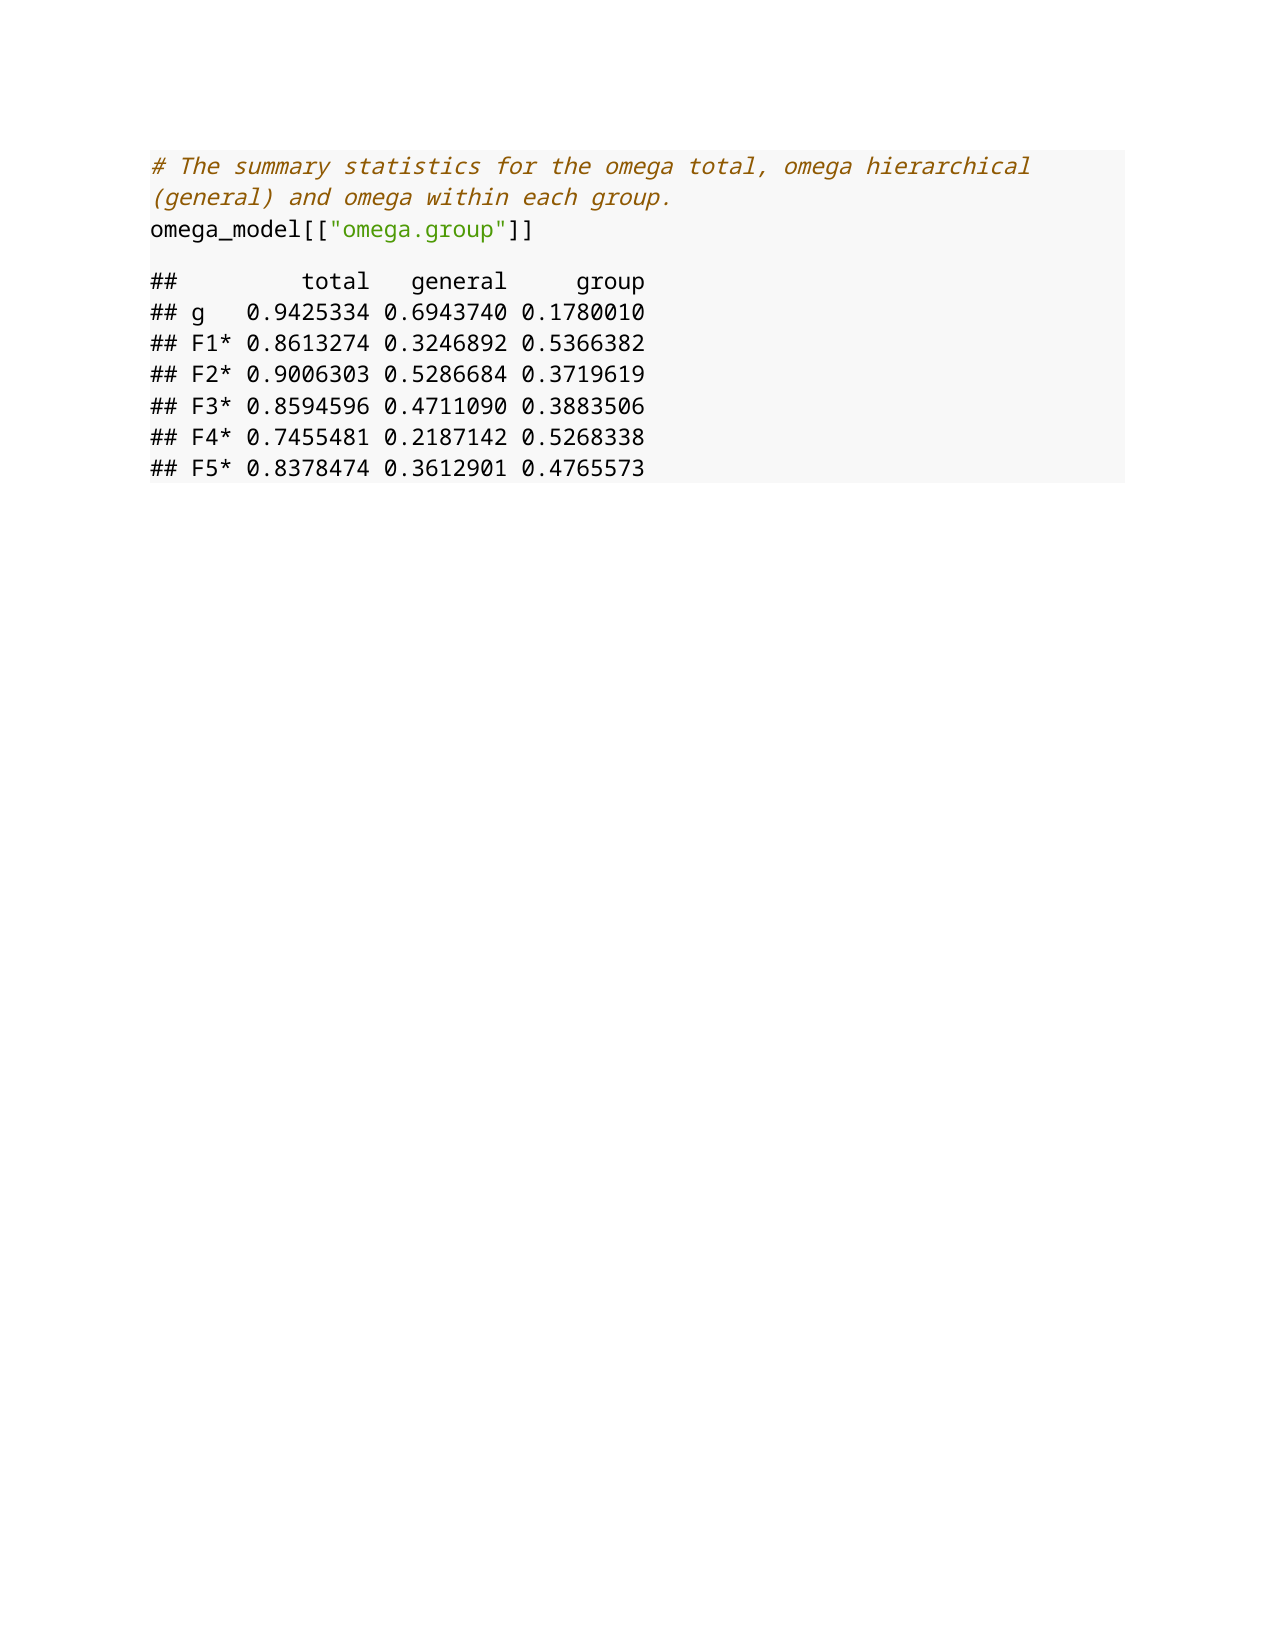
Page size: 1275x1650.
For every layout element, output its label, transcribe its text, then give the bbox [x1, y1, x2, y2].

text # The summary statistics for the omega total, omega hierarchical (general) and omega within each group. omega_model[["omega.group"]] [150, 150, 1125, 244]
text ## total general group ## g 0.9425334 0.6943740 0.1780010 ## F1* 0.8613274 0.3246892 0.5366382 ## F2* 0.9006303 0.5286684 0.3719619 ## F3* 0.8594596 0.4711090 0.3883506 ## F4* 0.7455481 0.2187142 0.5268338 ## F5* 0.8378474 0.3612901 0.4765573 [150, 264, 1125, 483]
